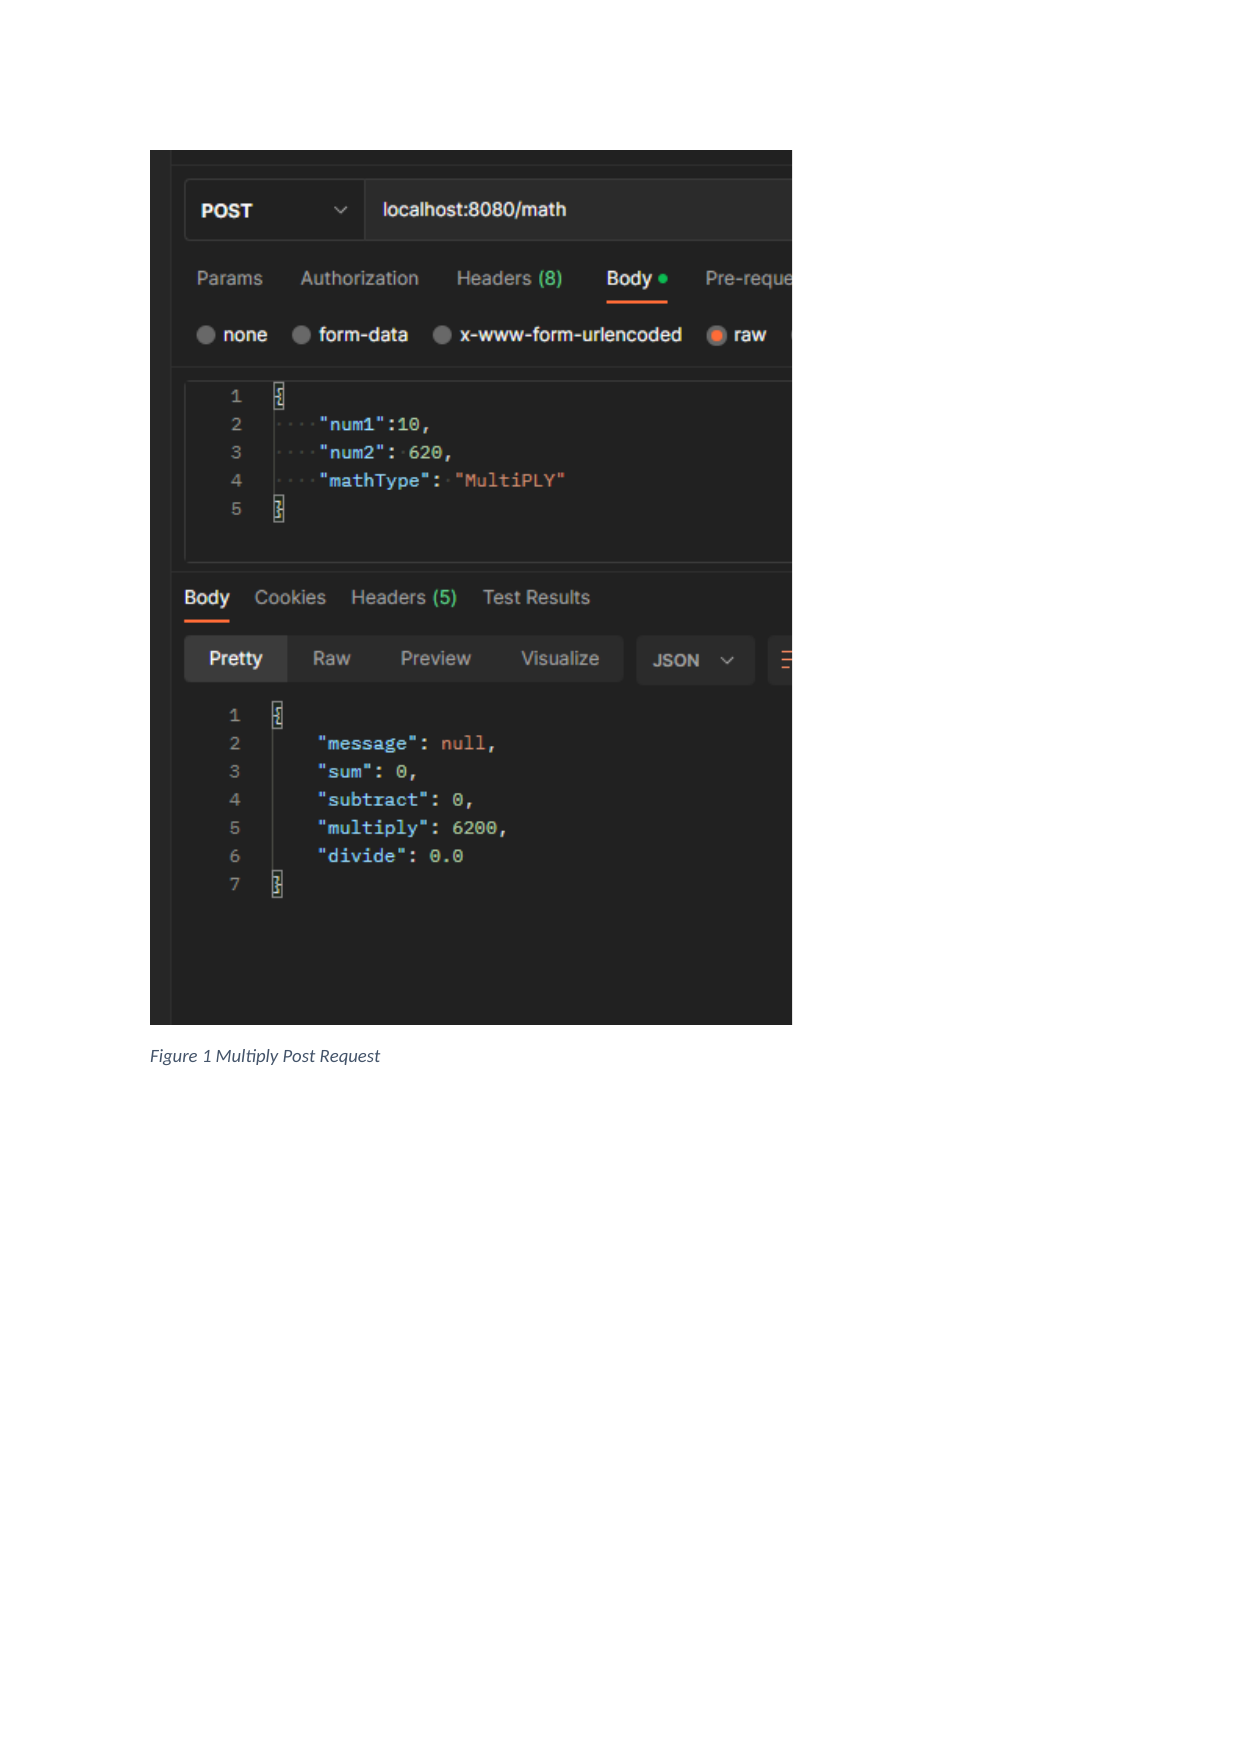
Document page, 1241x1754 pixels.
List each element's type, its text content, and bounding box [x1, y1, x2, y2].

picture [150, 150, 793, 1025]
